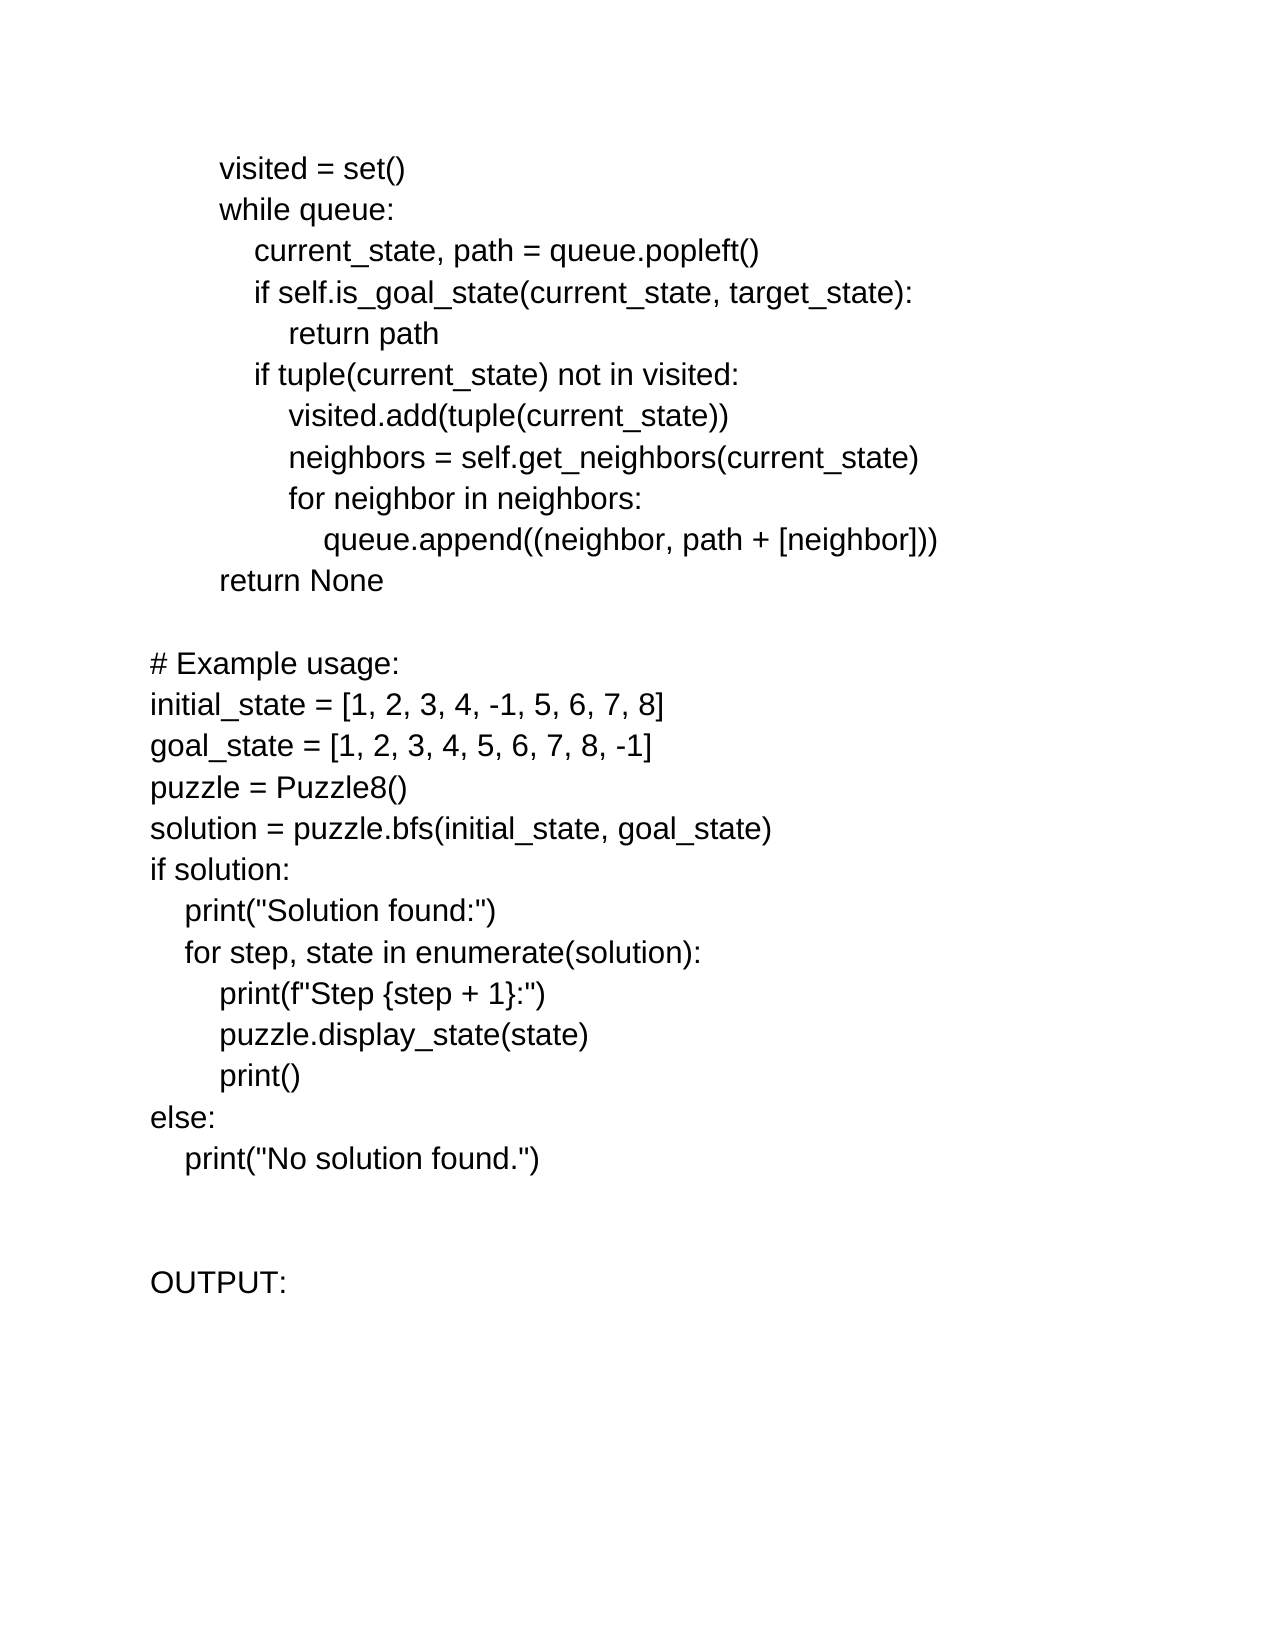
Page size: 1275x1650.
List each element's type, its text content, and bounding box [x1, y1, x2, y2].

text visited = set() [150, 150, 1125, 186]
text if tuple(current_state) not in visited: [150, 356, 1125, 392]
text if self.is_goal_state(current_state, target_state): [150, 274, 1125, 310]
text print(f"Step {step + 1}:") [150, 975, 1125, 1011]
text puzzle = Puzzle8() [150, 769, 1125, 805]
text while queue: [150, 191, 1125, 227]
text for step, state in enumerate(solution): [150, 934, 1125, 970]
text current_state, path = queue.popleft() [150, 232, 1125, 268]
text for neighbor in neighbors: [150, 480, 1125, 516]
text initial_state = [1, 2, 3, 4, -1, 5, 6, 7, 8] [150, 686, 1125, 722]
text queue.append((neighbor, path + [neighbor])) [150, 521, 1125, 557]
text puzzle.display_state(state) [150, 1016, 1125, 1052]
text OUTPUT: [150, 1264, 1125, 1300]
text print() [150, 1057, 1125, 1093]
text print("Solution found:") [150, 892, 1125, 928]
text neighbors = self.get_neighbors(current_state) [150, 439, 1125, 475]
text # Example usage: [150, 645, 1125, 681]
text print("No solution found.") [150, 1140, 1125, 1176]
text if solution: [150, 851, 1125, 887]
text return None [150, 562, 1125, 598]
text visited.add(tuple(current_state)) [150, 397, 1125, 433]
text else: [150, 1099, 1125, 1135]
text goal_state = [1, 2, 3, 4, 5, 6, 7, 8, -1] [150, 727, 1125, 763]
text solution = puzzle.bfs(initial_state, goal_state) [150, 810, 1125, 846]
text return path [150, 315, 1125, 351]
